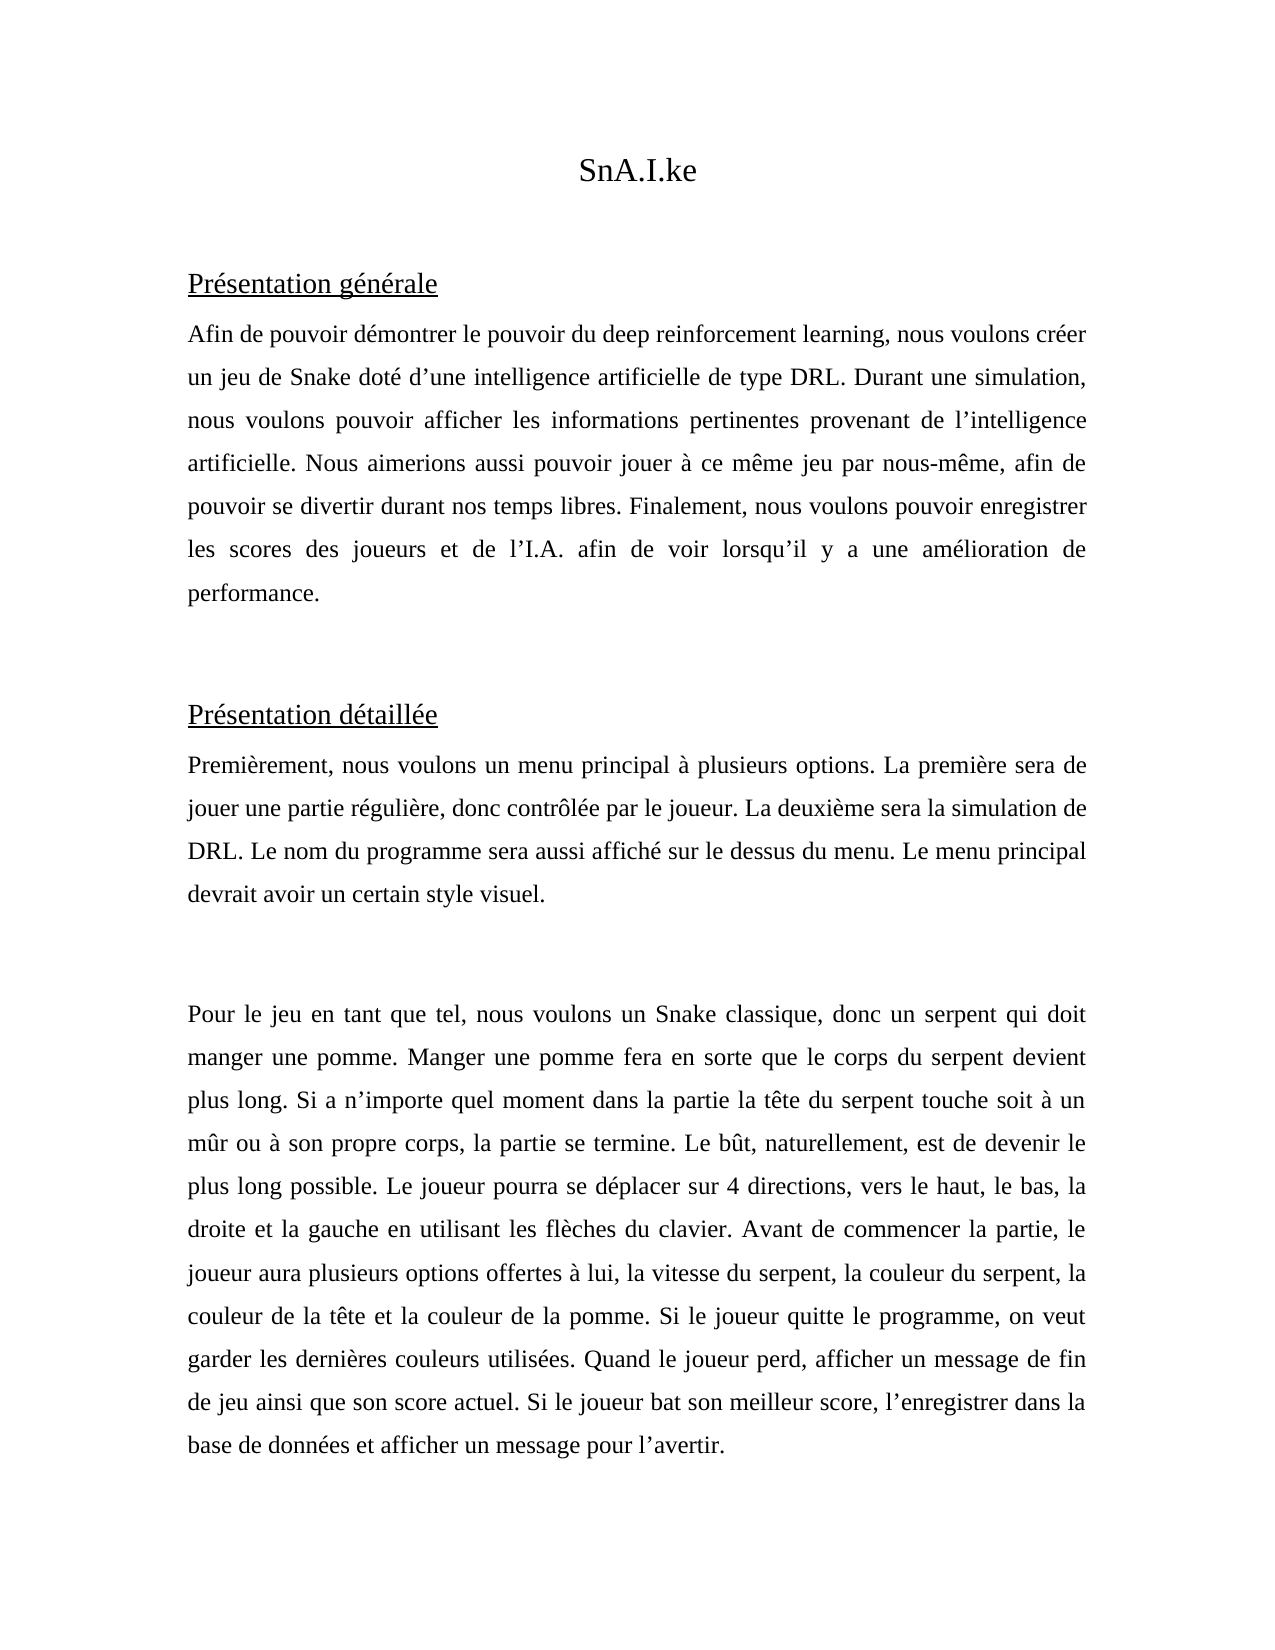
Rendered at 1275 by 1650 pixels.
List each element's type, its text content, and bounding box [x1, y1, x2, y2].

text Premièrement, nous voulons un menu principal à plusieurs options. La première sera de jouer une partie régulière, donc contrôlée par le joueur. La deuxième sera la simulation de DRL. Le nom du programme sera aussi affiché sur le dessus du menu. Le menu principal devrait avoir un certain style visuel. [187, 750, 1087, 908]
text Présentation détaillée [187, 697, 1087, 731]
text Pour le jeu en tant que tel, nous voulons un Snake classique, donc un serpent qui doit manger une pomme. Manger une pomme fera en sorte que le corps du serpent devient plus long. Si a n’importe quel moment dans la partie la tête du serpent touche soit à un mûr ou à son propre corps, la partie se termine. Le bût, naturellement, est de devenir le plus long possible. Le joueur pourra se déplacer sur 4 directions, vers le haut, le bas, la droite et la gauche en utilisant les flèches du clavier. Avant de commencer la partie, le joueur aura plusieurs options offertes à lui, la vitesse du serpent, la couleur du serpent, la couleur de la tête et la couleur de la pomme. Si le joueur quitte le programme, on veut garder les dernières couleurs utilisées. Quand le joueur perd, afficher un message de fin de jeu ainsi que son score actuel. Si le joueur bat son meilleur score, l’enregistrer dans la base de données et afficher un message pour l’avertir. [187, 999, 1087, 1459]
text Présentation générale [187, 266, 1087, 299]
text Afin de pouvoir démontrer le pouvoir du deep reinforcement learning, nous voulons créer un jeu de Snake doté d’une intelligence artificielle de type DRL. Durant une simulation, nous voulons pouvoir afficher les informations pertinentes provenant de l’intelligence artificielle. Nous aimerions aussi pouvoir jouer à ce même jeu par nous-même, afin de pouvoir se divertir durant nos temps libres. Finalement, nous voulons pouvoir enregistrer les scores des joueurs et de l’I.A. afin de voir lorsqu’il y a une amélioration de performance. [187, 319, 1087, 606]
text SnA.I.ke [187, 150, 1087, 188]
